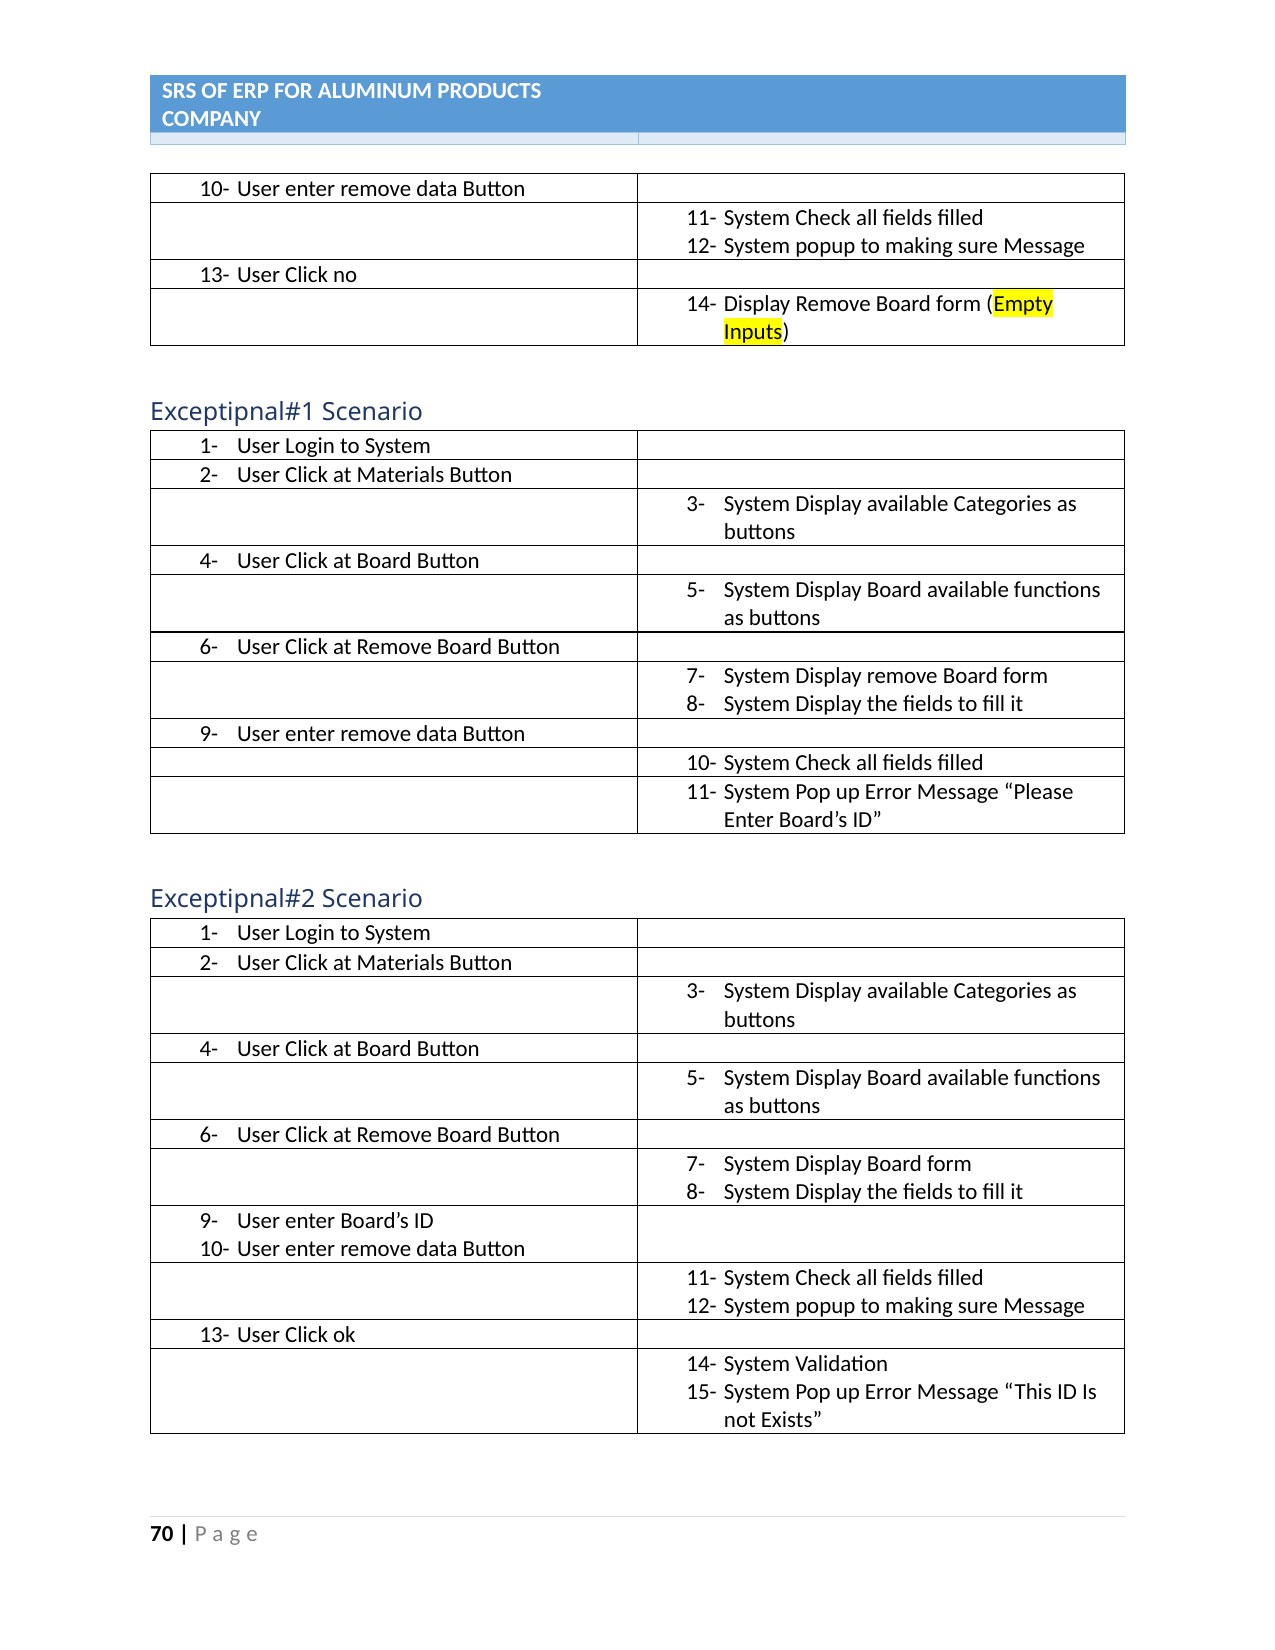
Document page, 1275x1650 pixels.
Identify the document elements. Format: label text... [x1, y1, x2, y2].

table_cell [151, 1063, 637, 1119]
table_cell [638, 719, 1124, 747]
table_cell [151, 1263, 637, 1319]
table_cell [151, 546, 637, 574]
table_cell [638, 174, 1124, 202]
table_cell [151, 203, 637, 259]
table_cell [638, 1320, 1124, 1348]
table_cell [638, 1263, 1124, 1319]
subtitle Exceptipnal#2 Scenario [150, 881, 1125, 915]
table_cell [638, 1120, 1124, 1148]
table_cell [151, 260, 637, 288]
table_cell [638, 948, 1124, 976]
subtitle Exceptipnal#1 Scenario [150, 393, 1125, 427]
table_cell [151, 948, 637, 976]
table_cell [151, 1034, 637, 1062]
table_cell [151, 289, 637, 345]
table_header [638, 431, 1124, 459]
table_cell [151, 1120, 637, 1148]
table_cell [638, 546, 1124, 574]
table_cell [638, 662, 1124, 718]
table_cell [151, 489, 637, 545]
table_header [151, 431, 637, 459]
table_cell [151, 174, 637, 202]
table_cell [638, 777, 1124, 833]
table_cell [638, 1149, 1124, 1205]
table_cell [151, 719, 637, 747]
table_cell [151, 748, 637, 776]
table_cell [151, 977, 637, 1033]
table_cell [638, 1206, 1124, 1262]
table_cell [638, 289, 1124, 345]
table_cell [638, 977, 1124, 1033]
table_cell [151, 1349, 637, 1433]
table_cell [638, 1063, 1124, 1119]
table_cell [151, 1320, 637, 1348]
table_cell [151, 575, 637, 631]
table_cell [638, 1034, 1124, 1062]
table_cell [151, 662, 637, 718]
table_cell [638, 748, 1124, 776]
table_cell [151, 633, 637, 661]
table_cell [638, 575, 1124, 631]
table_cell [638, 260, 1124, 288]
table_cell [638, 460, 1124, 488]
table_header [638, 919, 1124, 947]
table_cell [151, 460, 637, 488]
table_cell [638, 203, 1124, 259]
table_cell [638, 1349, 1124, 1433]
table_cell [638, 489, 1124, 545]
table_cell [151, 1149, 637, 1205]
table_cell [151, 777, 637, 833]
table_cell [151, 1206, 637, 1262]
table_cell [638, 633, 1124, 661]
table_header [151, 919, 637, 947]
